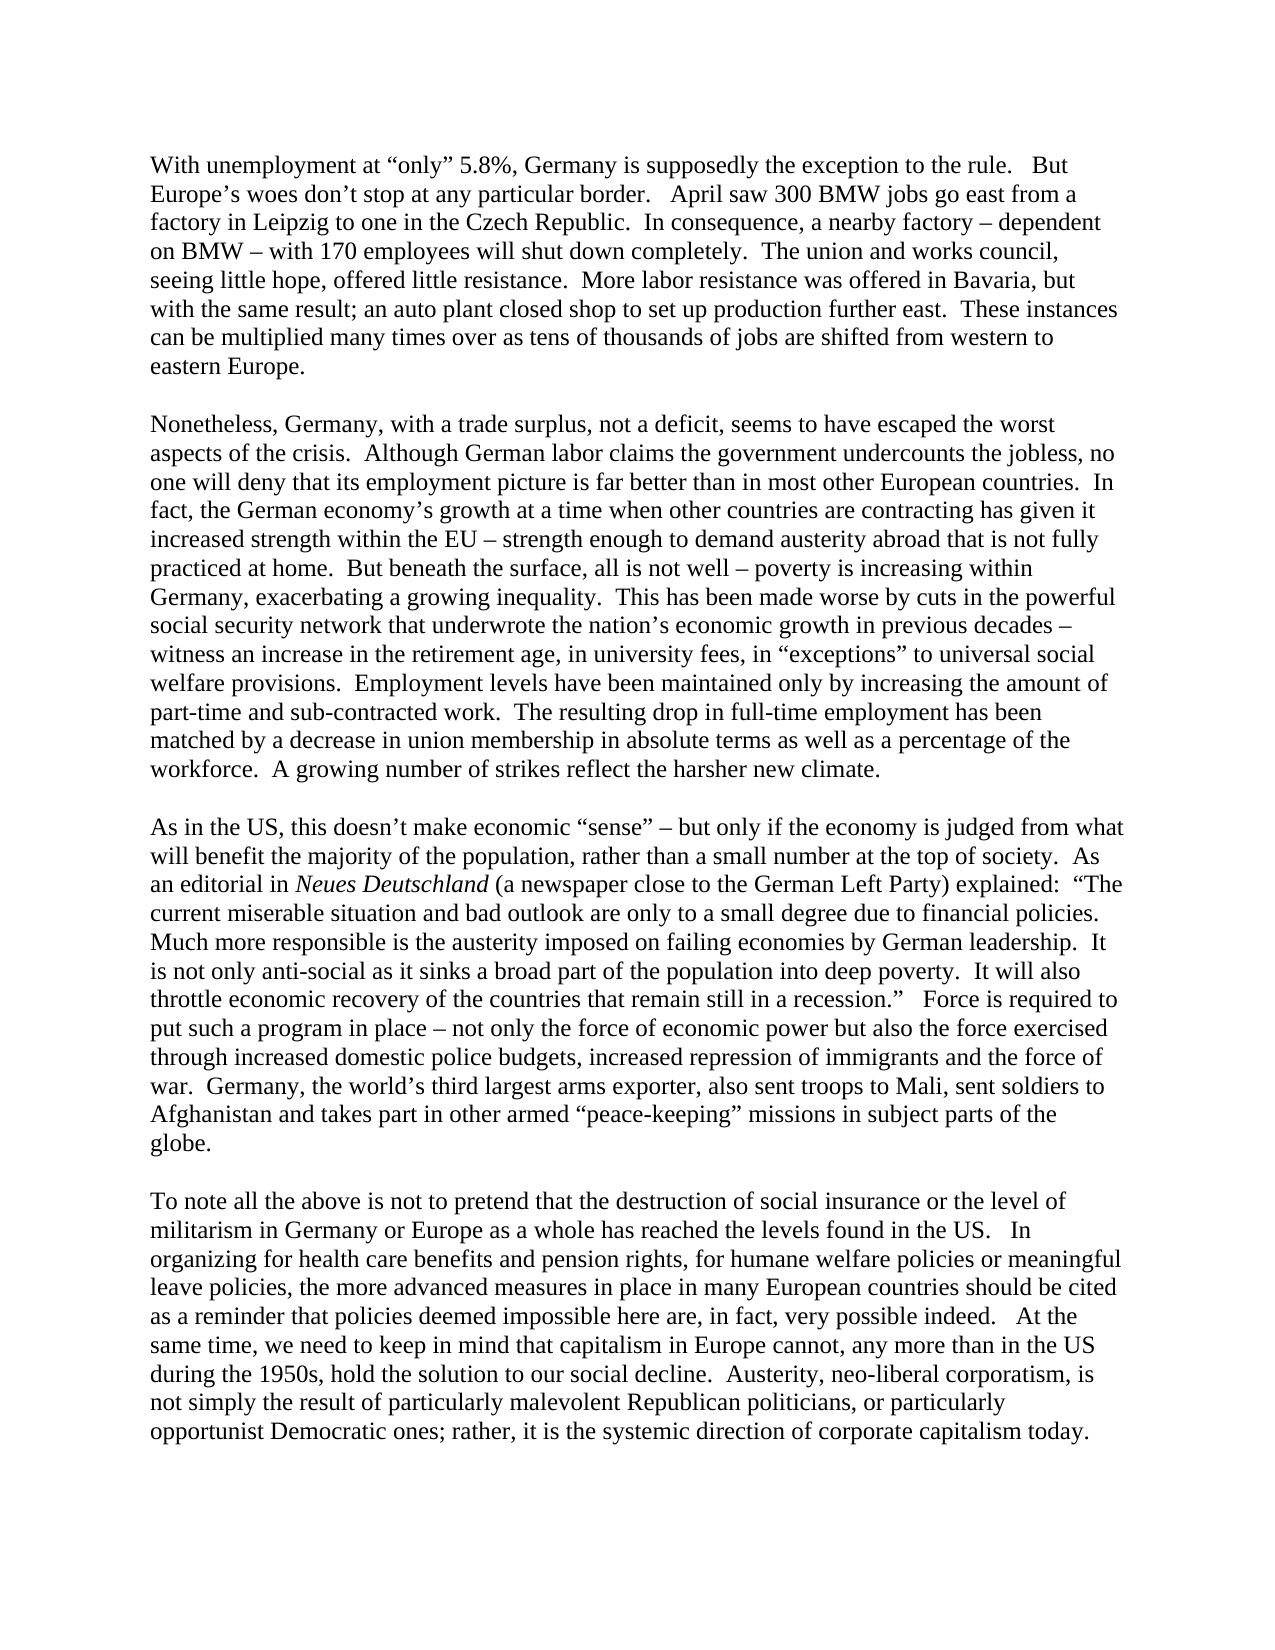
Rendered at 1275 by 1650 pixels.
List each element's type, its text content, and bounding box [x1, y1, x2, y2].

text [150, 1186, 1125, 1445]
text As in the US, this doesn’t make economic “sense” – but only if the economy is judged from what will benefit the majority of the population, rather than a small number at the top of society. As an editorial in Neues Deutschland (a newspaper close to the German Left Party) explained: “The current miserable situation and bad outlook are only to a small degree due to financial policies. Much more responsible is the austerity imposed on failing economies by German leadership. It is not only anti-social as it sinks a broad part of the population into deep poverty. It will also throttle economic recovery of the countries that remain still in a recession.” Force is required to put such a program in place – not only the force of economic power but also the force exercised through increased domestic police budgets, increased repression of immigrants and the force of war. Germany, the world’s third largest arms exporter, also sent troops to Mali, sent soldiers to Afghanistan and takes part in other armed “peace-keeping” missions in subject parts of the globe. [150, 812, 1125, 1157]
text Nonetheless, Germany, with a trade surplus, not a deficit, seems to have escaped the worst aspects of the crisis. Although German labor claims the government undercounts the jobless, no one will deny that its employment picture is far better than in most other European countries. In fact, the German economy’s growth at a time when other countries are contracting has given it increased strength within the EU – strength enough to demand austerity abroad that is not fully practiced at home. But beneath the surface, all is not well – poverty is increasing within Germany, exacerbating a growing inequality. This has been made worse by cuts in the powerful social security network that underwrote the nation’s economic growth in previous decades – witness an increase in the retirement age, in university fees, in “exceptions” to universal social welfare provisions. Employment levels have been maintained only by increasing the amount of part-time and sub-contracted work. The resulting drop in full-time employment has been matched by a decrease in union membership in absolute terms as well as a percentage of the workforce. A growing number of strikes reflect the harsher new climate. [150, 409, 1125, 783]
text With unemployment at “only” 5.8%, Germany is supposedly the exception to the rule. But Europe’s woes don’t stop at any particular border. April saw 300 BMW jobs go east from a factory in Leipzig to one in the Czech Republic. In consequence, a nearby factory – dependent on BMW – with 170 employees will shut down completely. The union and works council, seeing little hope, offered little resistance. More labor resistance was offered in Bavaria, but with the same result; an auto plant closed shop to set up production further east. These instances can be multiplied many times over as tens of thousands of jobs are shifted from western to eastern Europe. [150, 150, 1125, 380]
